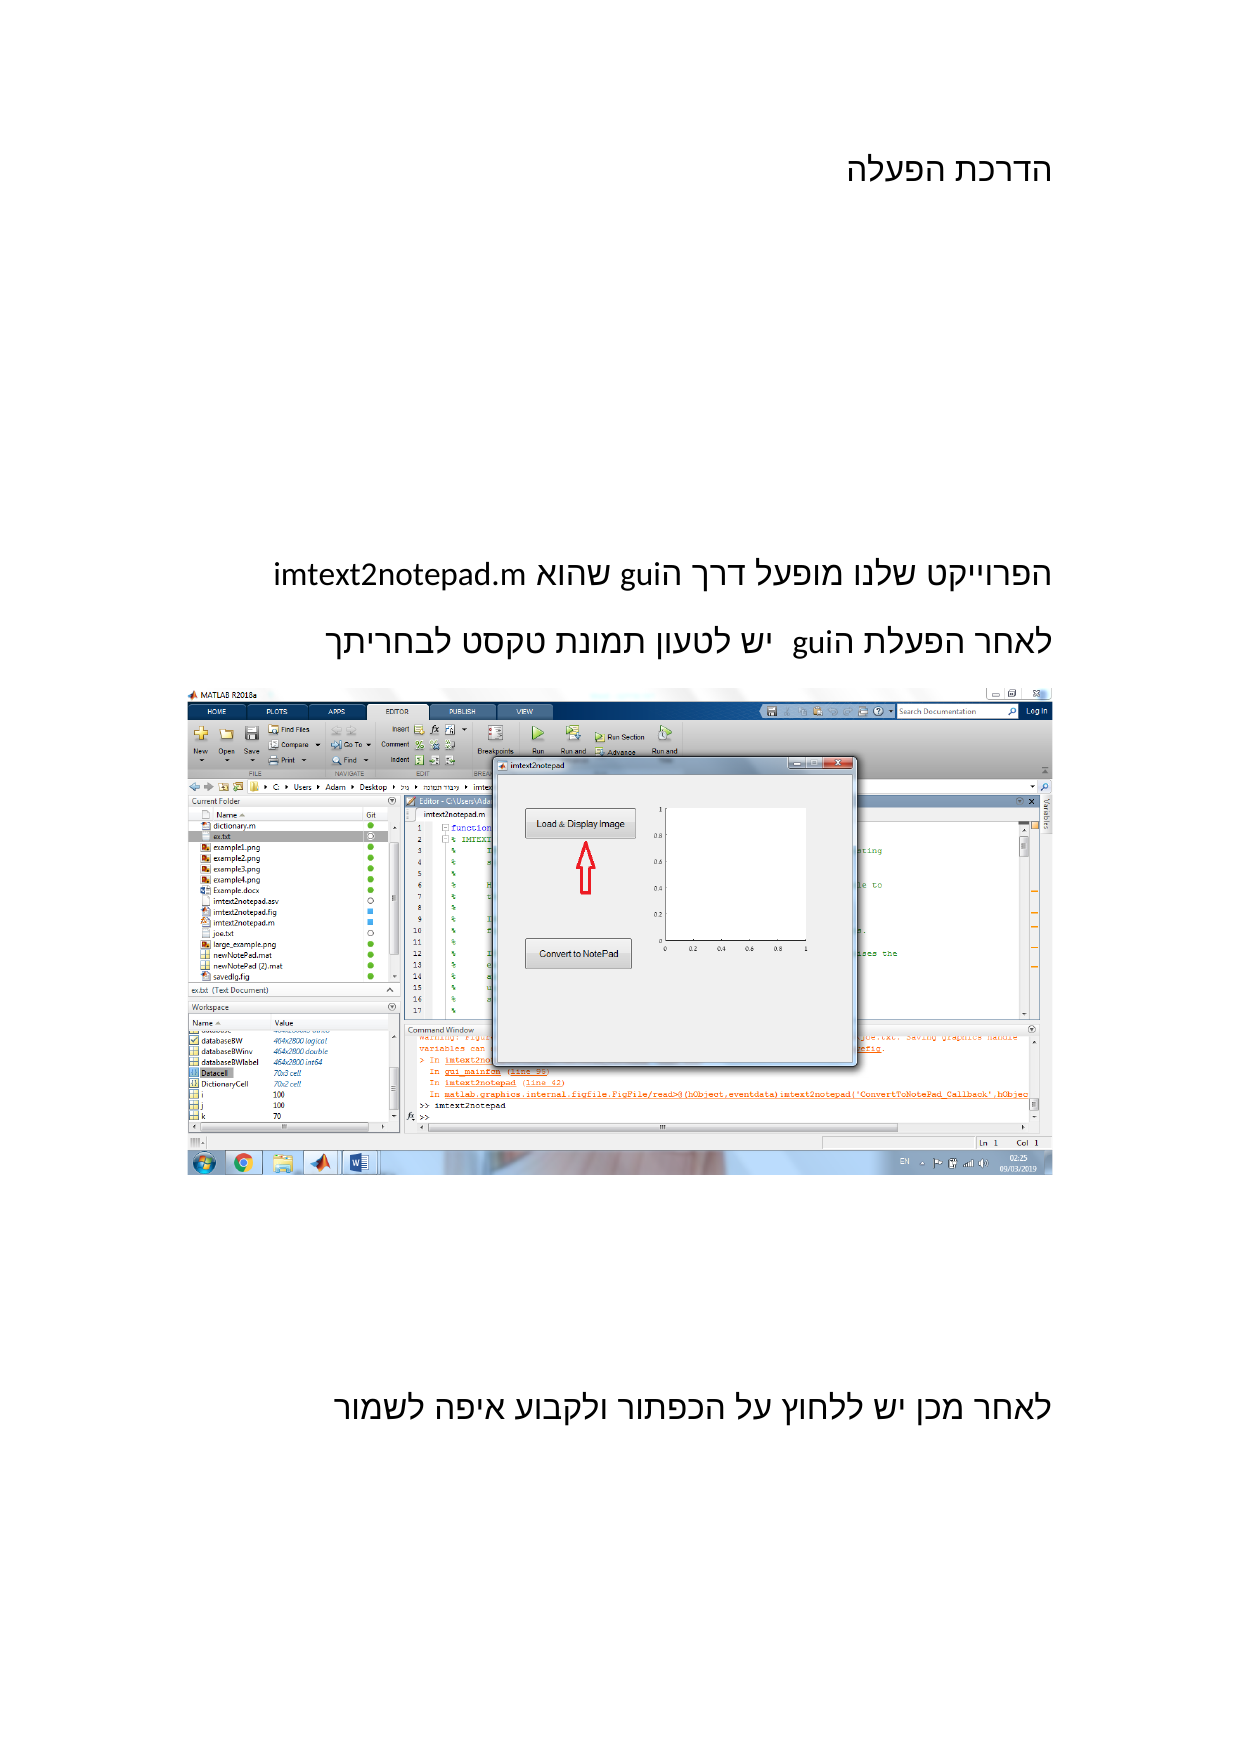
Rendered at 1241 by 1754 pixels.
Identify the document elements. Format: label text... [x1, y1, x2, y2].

picture [187, 688, 1053, 1175]
text הדרכת הפעלה [187, 150, 1053, 188]
text לאחר מכן יש ללחוץ על הכפתור ולקבוע איפה לשמור [187, 1388, 1053, 1426]
text לאחר הפעלת הgui יש לטעון תמונת טקסט לבחריתך [187, 621, 1053, 661]
text הפרוייקט שלנו מופעל דרך הgui שהוא imtext2notepad.m [187, 553, 1053, 594]
